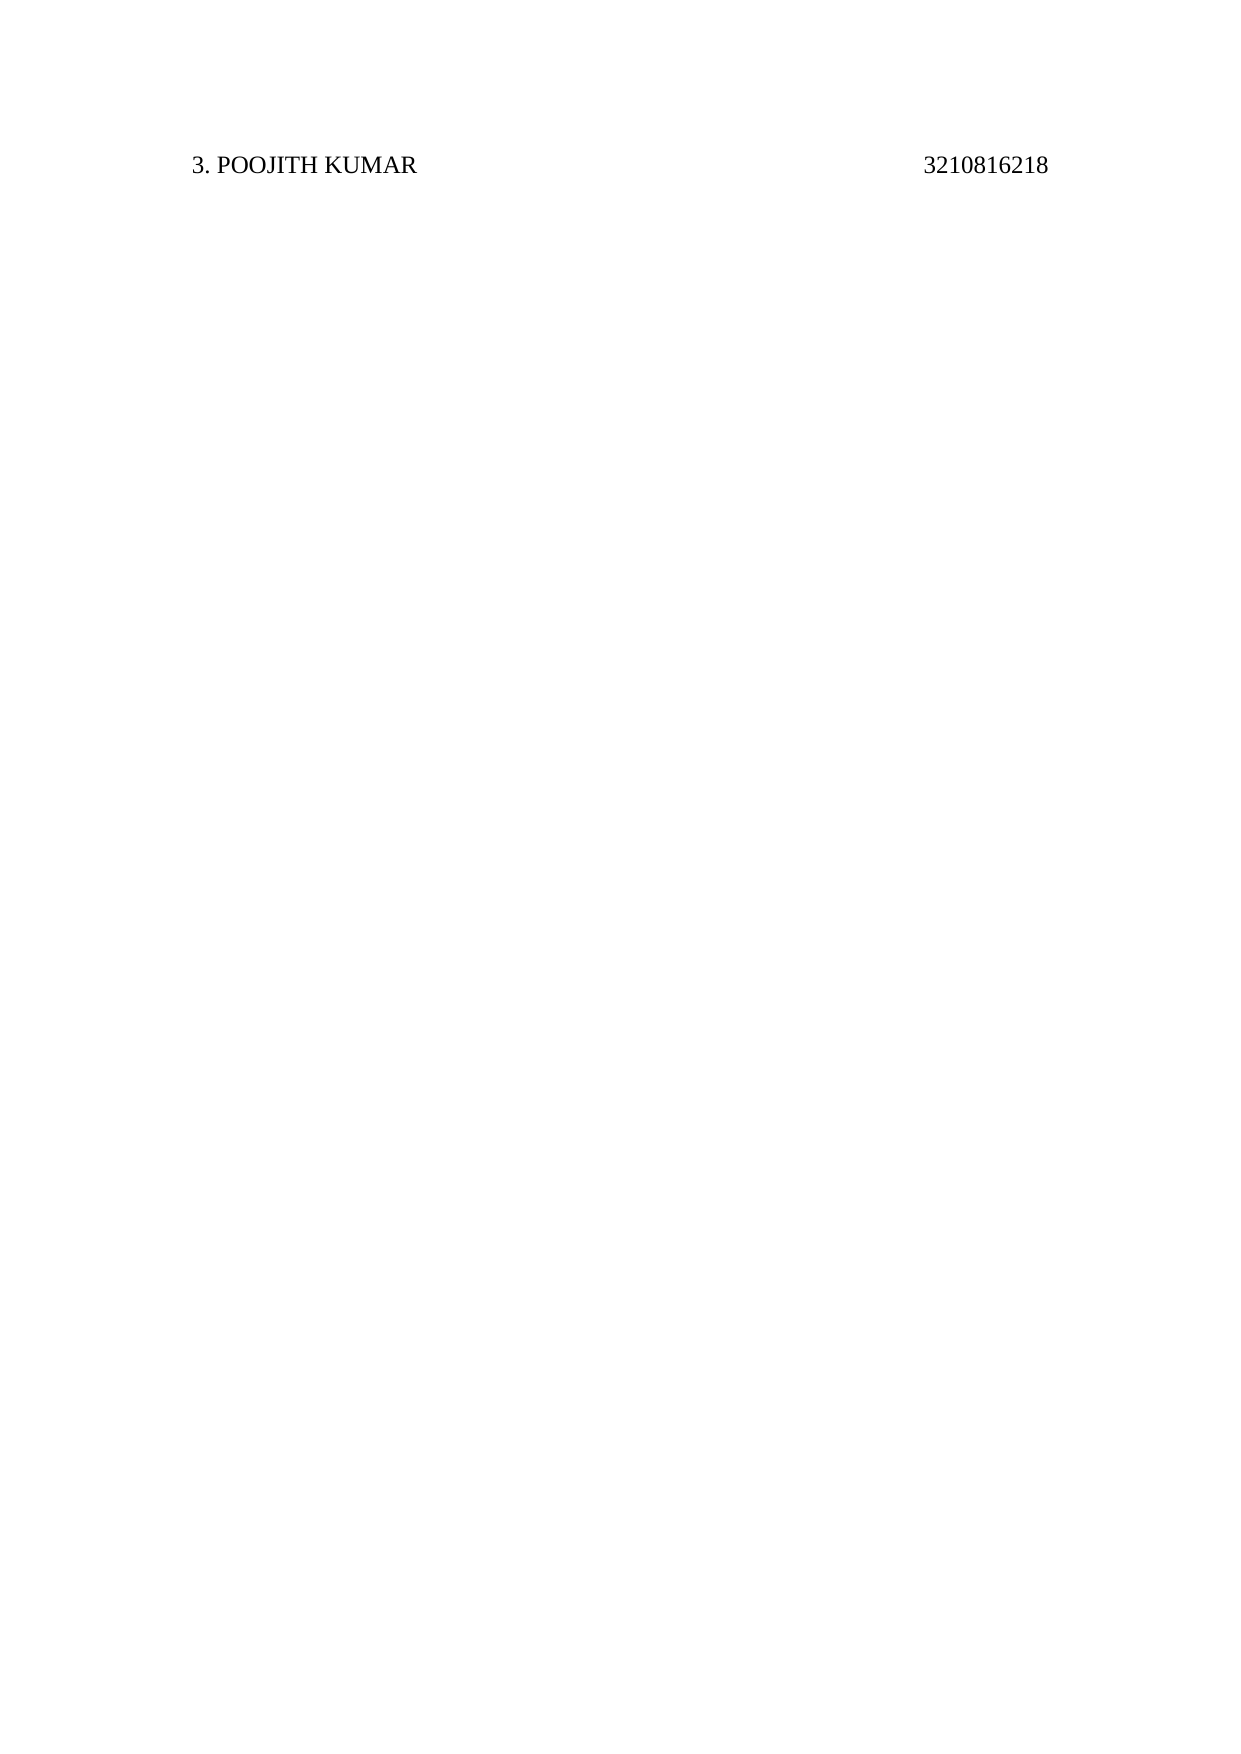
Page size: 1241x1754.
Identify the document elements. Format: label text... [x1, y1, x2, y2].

text 3. POOJITH KUMAR 3210816218 [150, 150, 1090, 179]
